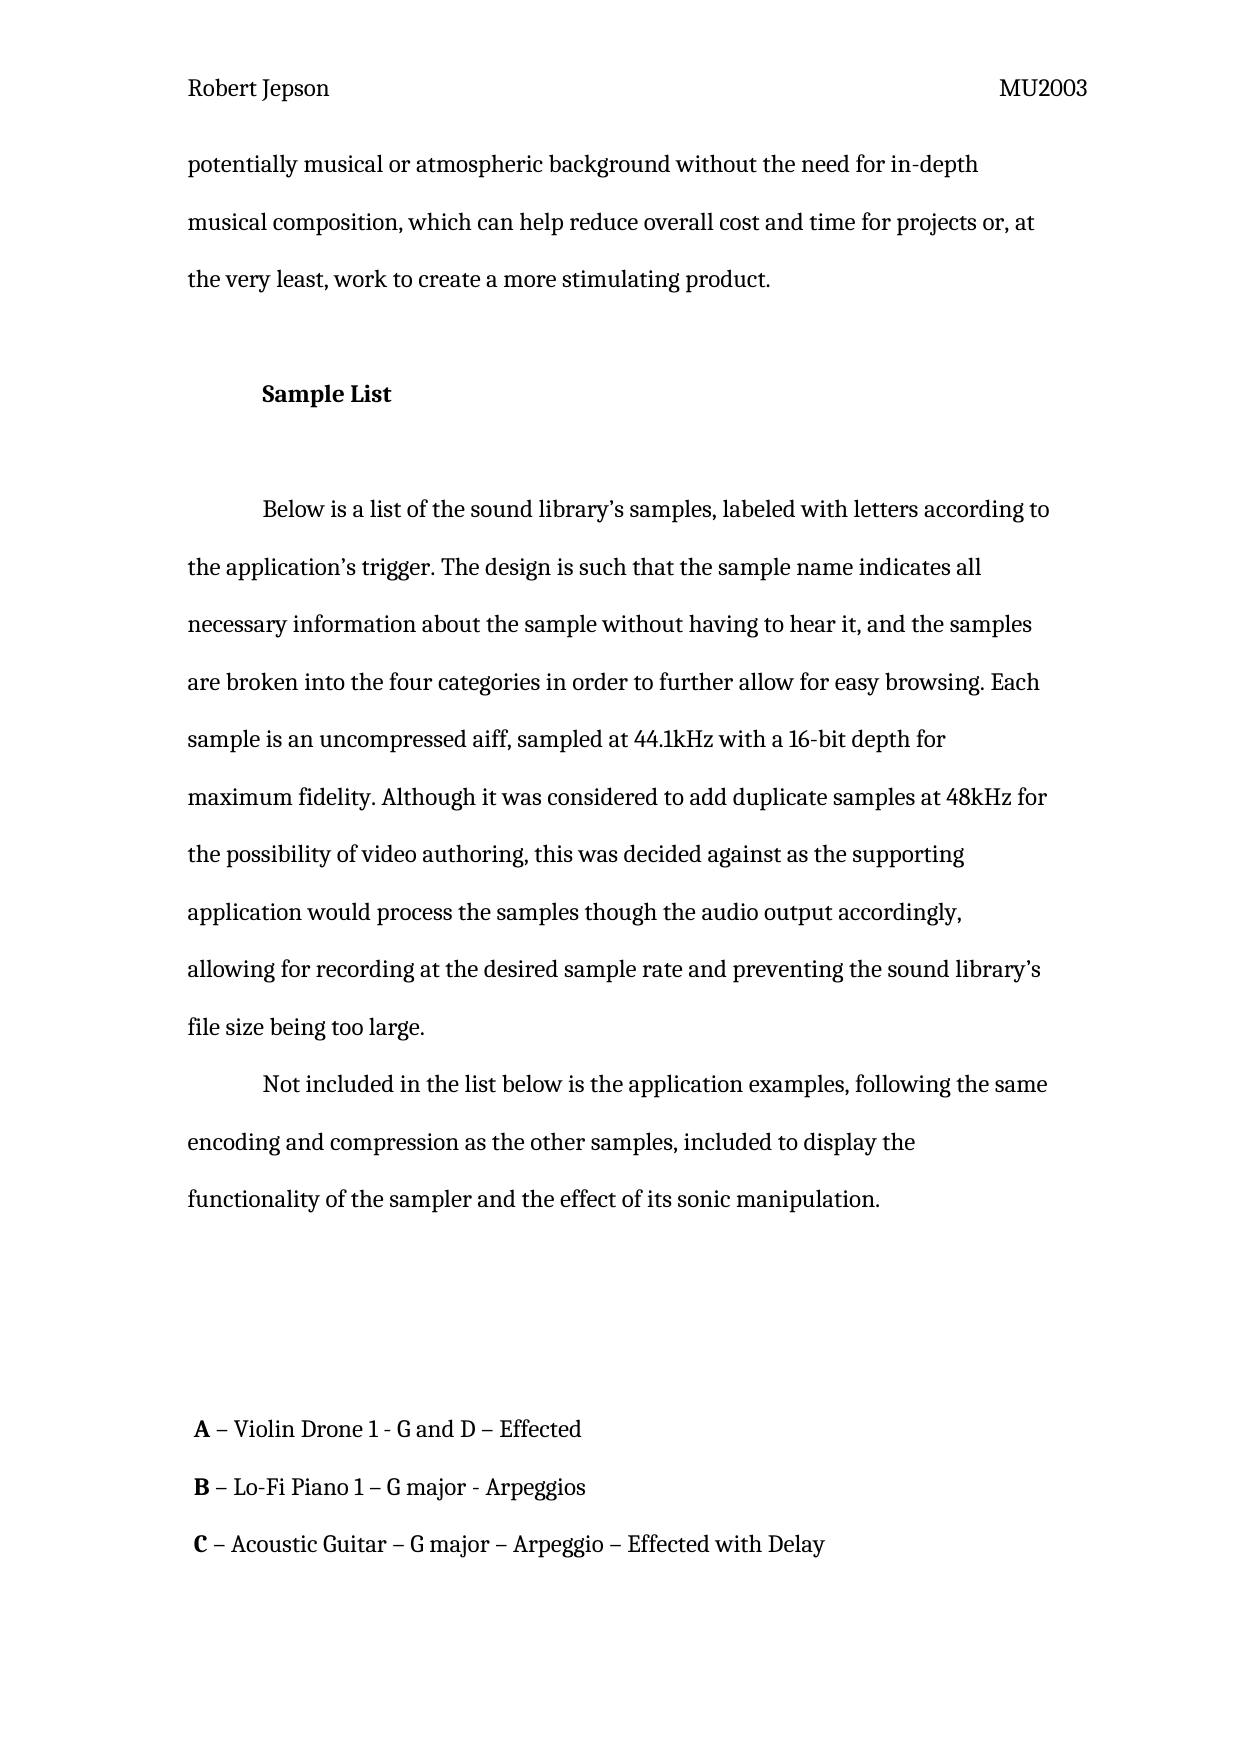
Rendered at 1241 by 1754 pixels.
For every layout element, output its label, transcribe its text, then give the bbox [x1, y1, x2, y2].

text Below is a list of the sound library’s samples, labeled with letters according to the application’s trigger. The design is such that the sample name indicates all necessary information about the sample without having to hear it, and the samples are broken into the four categories in order to further allow for easy browsing. Each sample is an uncompressed aiff, sampled at 44.1kHz with a 16-bit depth for maximum fidelity. Although it was considered to add duplicate samples at 48kHz for the possibility of video authoring, this was decided against as the supporting application would process the samples though the audio output accordingly, allowing for recording at the desired sample rate and preventing the sound library’s file size being too large. [187, 495, 1053, 1041]
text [187, 150, 1053, 294]
text Not included in the list below is the application examples, following the same encoding and compression as the other samples, included to display the functionality of the sampler and the effect of its sonic manipulation. [187, 1070, 1053, 1214]
text Sample List [187, 380, 1053, 409]
text B – Lo-Fi Piano 1 – G major - Arpeggios [194, 1472, 1053, 1501]
text A – Violin Drone 1 - G and D – Effected [194, 1415, 1053, 1444]
text C – Acoustic Guitar – G major – Arpeggio – Effected with Delay [194, 1530, 1053, 1559]
